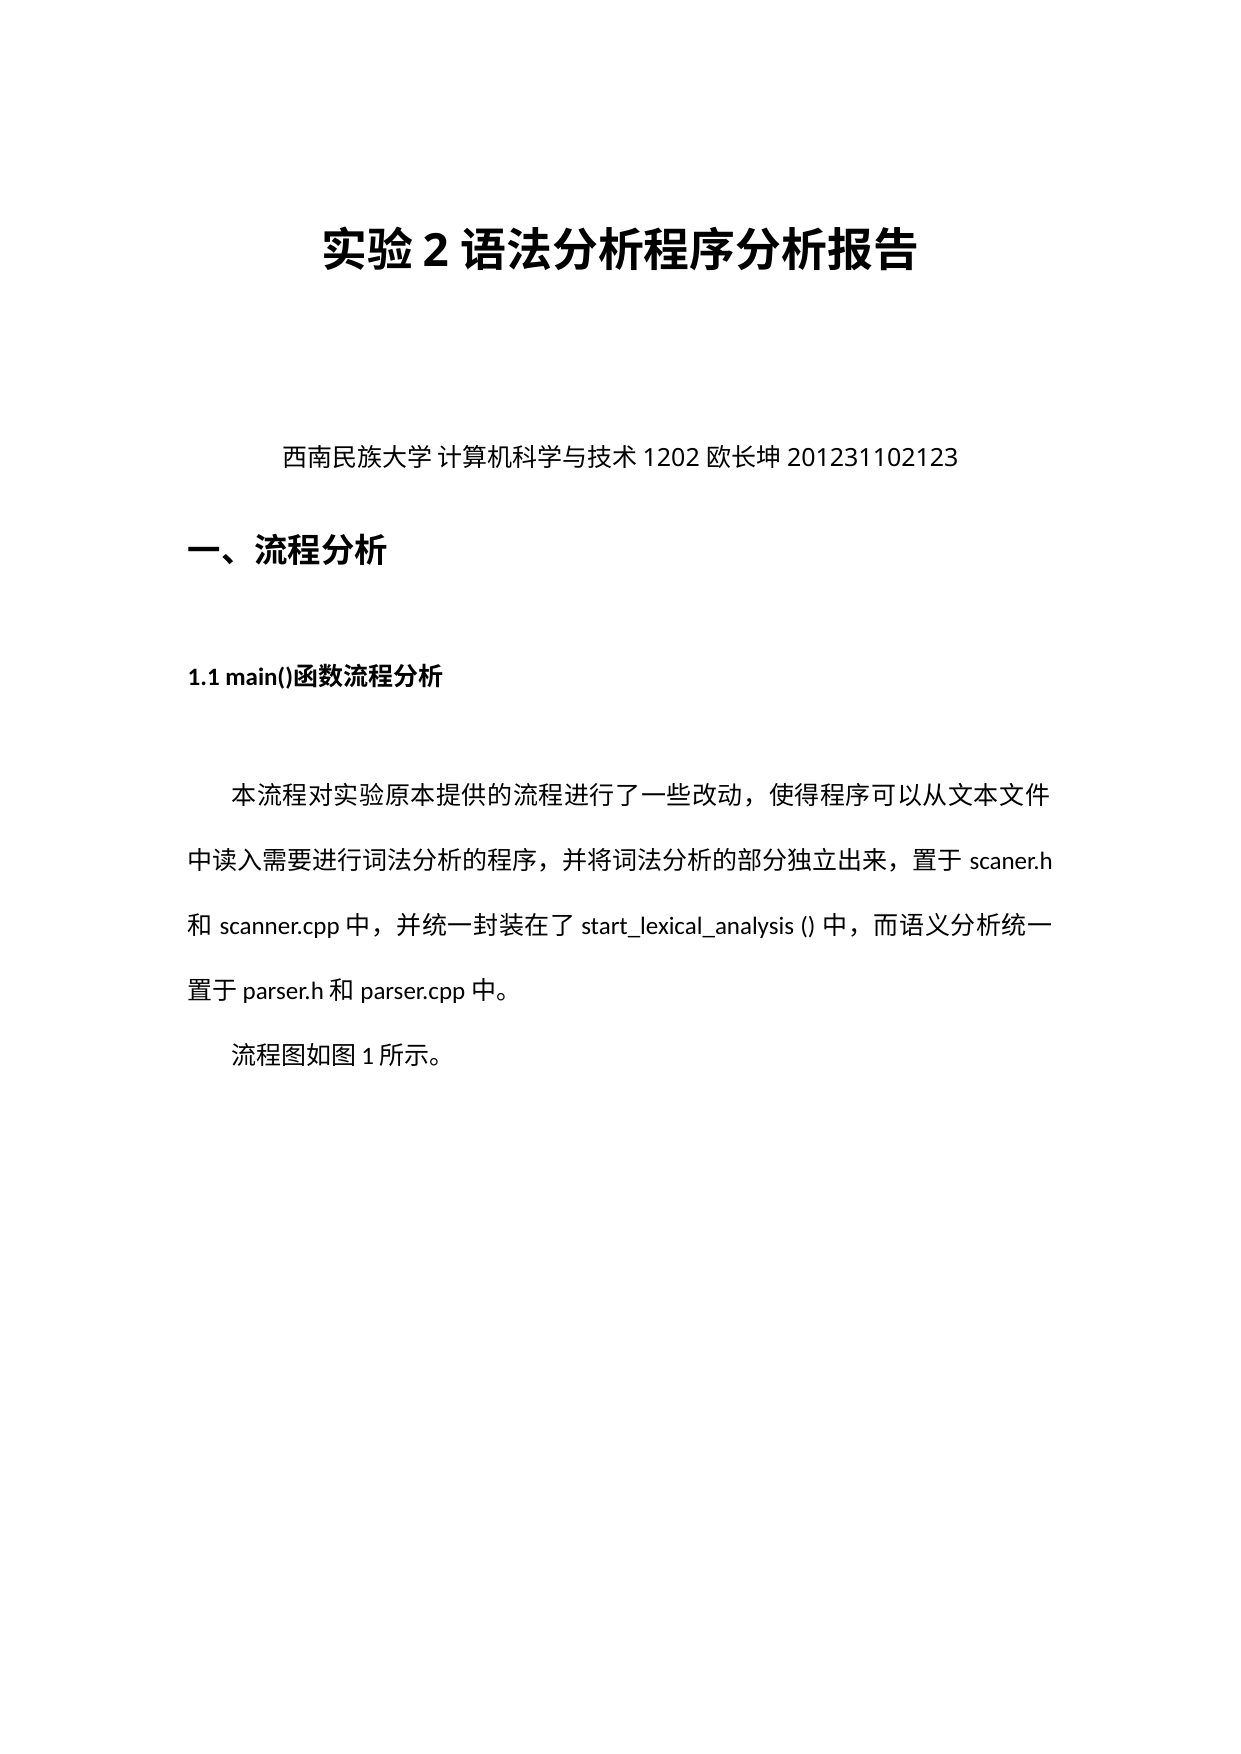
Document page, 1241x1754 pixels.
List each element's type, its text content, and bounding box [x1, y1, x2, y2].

text 西南民族大学 计算机科学与技术1202 欧长坤 201231102123 [187, 423, 1053, 488]
text 流程图如图1所示。 [187, 1021, 1053, 1086]
subtitle 1.1 main()函数流程分析 [187, 642, 1053, 707]
text 本流程对实验原本提供的流程进行了一些改动，使得程序可以从文本文件中读入需要进行词法分析的程序，并将词法分析的部分独立出来，置于scaner.h 和 scanner.cpp中，并统一封装在了start_lexical_analysis () 中，而语义分析统一置于parser.h 和 parser.cpp 中。 [187, 761, 1053, 1021]
subtitle 实验2 语法分析程序分析报告 [187, 197, 1053, 295]
subtitle 一、流程分析 [187, 515, 1053, 580]
